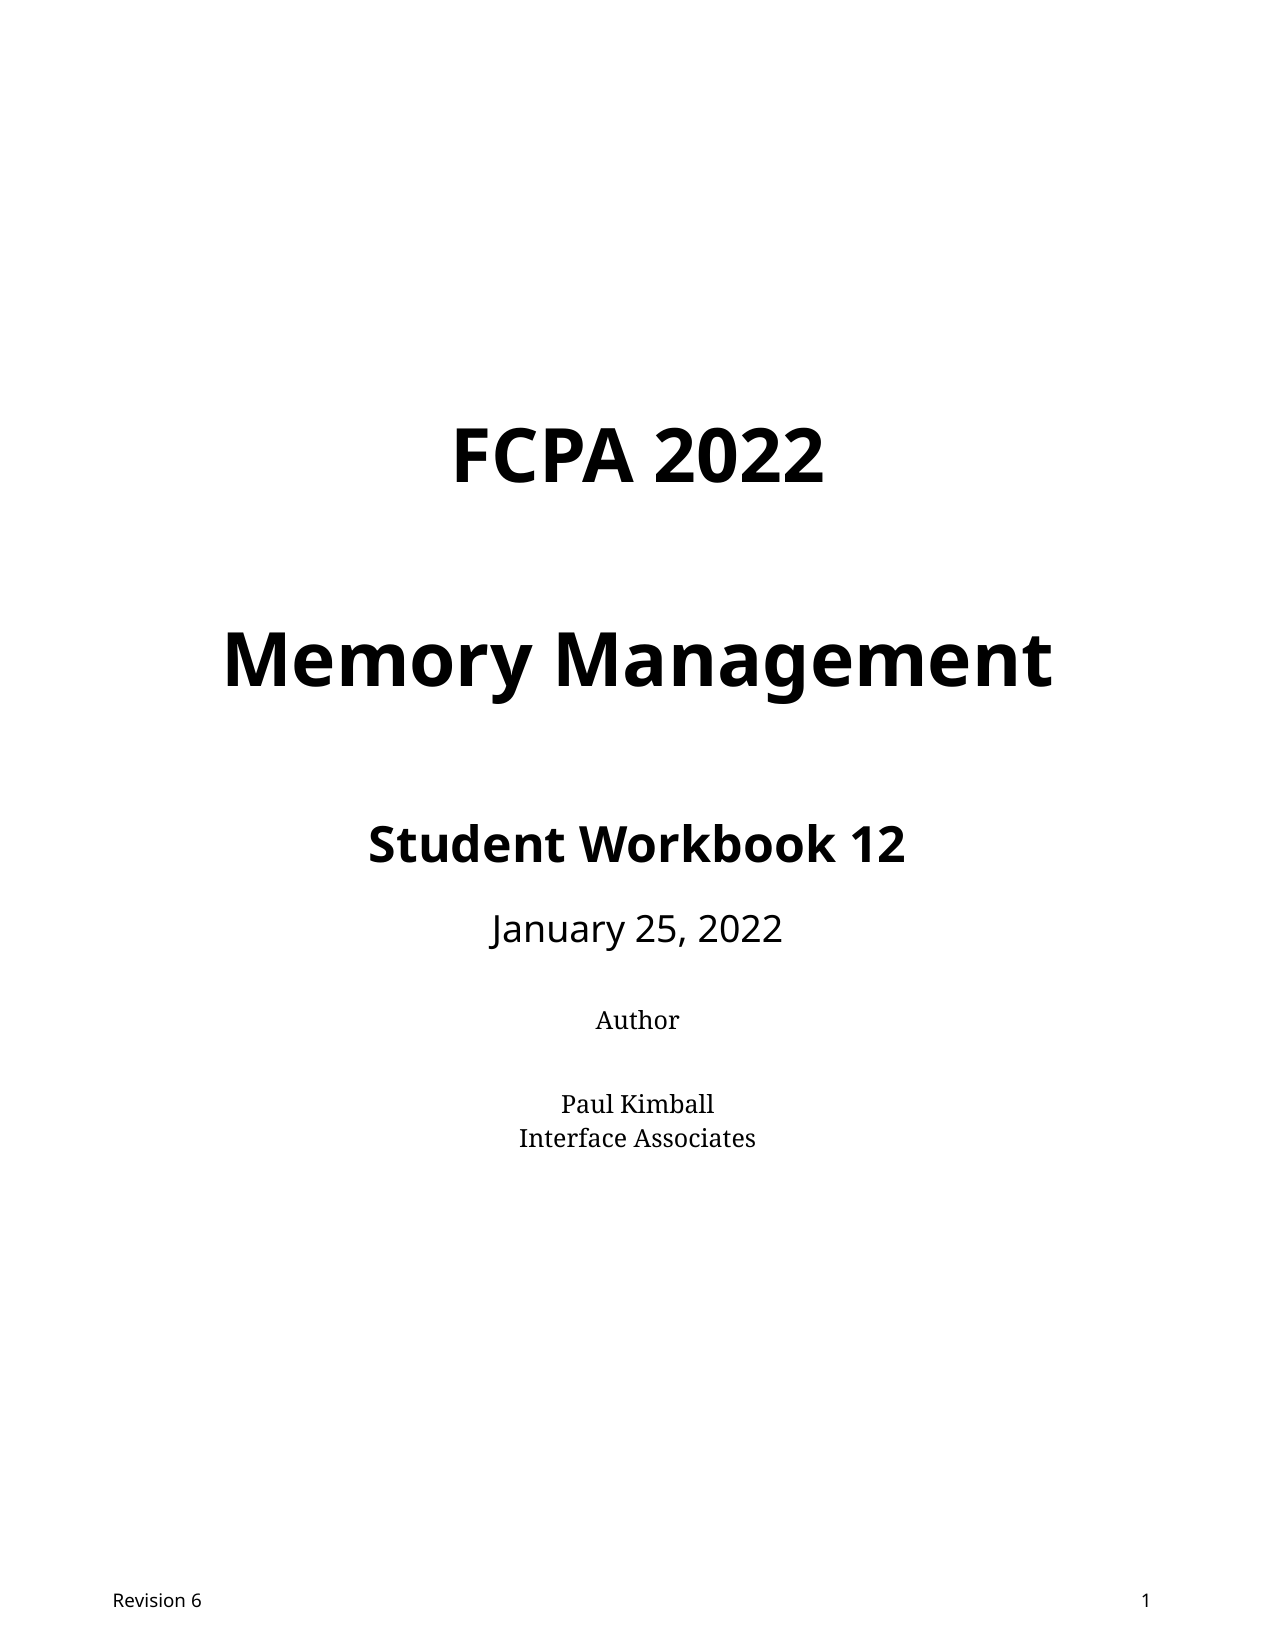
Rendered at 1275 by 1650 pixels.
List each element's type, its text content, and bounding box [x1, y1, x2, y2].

text Paul Kimball Interface Associates [112, 1087, 1162, 1155]
text January 25, 2022 [112, 902, 1162, 953]
text Author [112, 1003, 1162, 1037]
text Student Workbook 12 [112, 809, 1162, 877]
title FCPA 2022 Memory Management [112, 300, 1162, 709]
